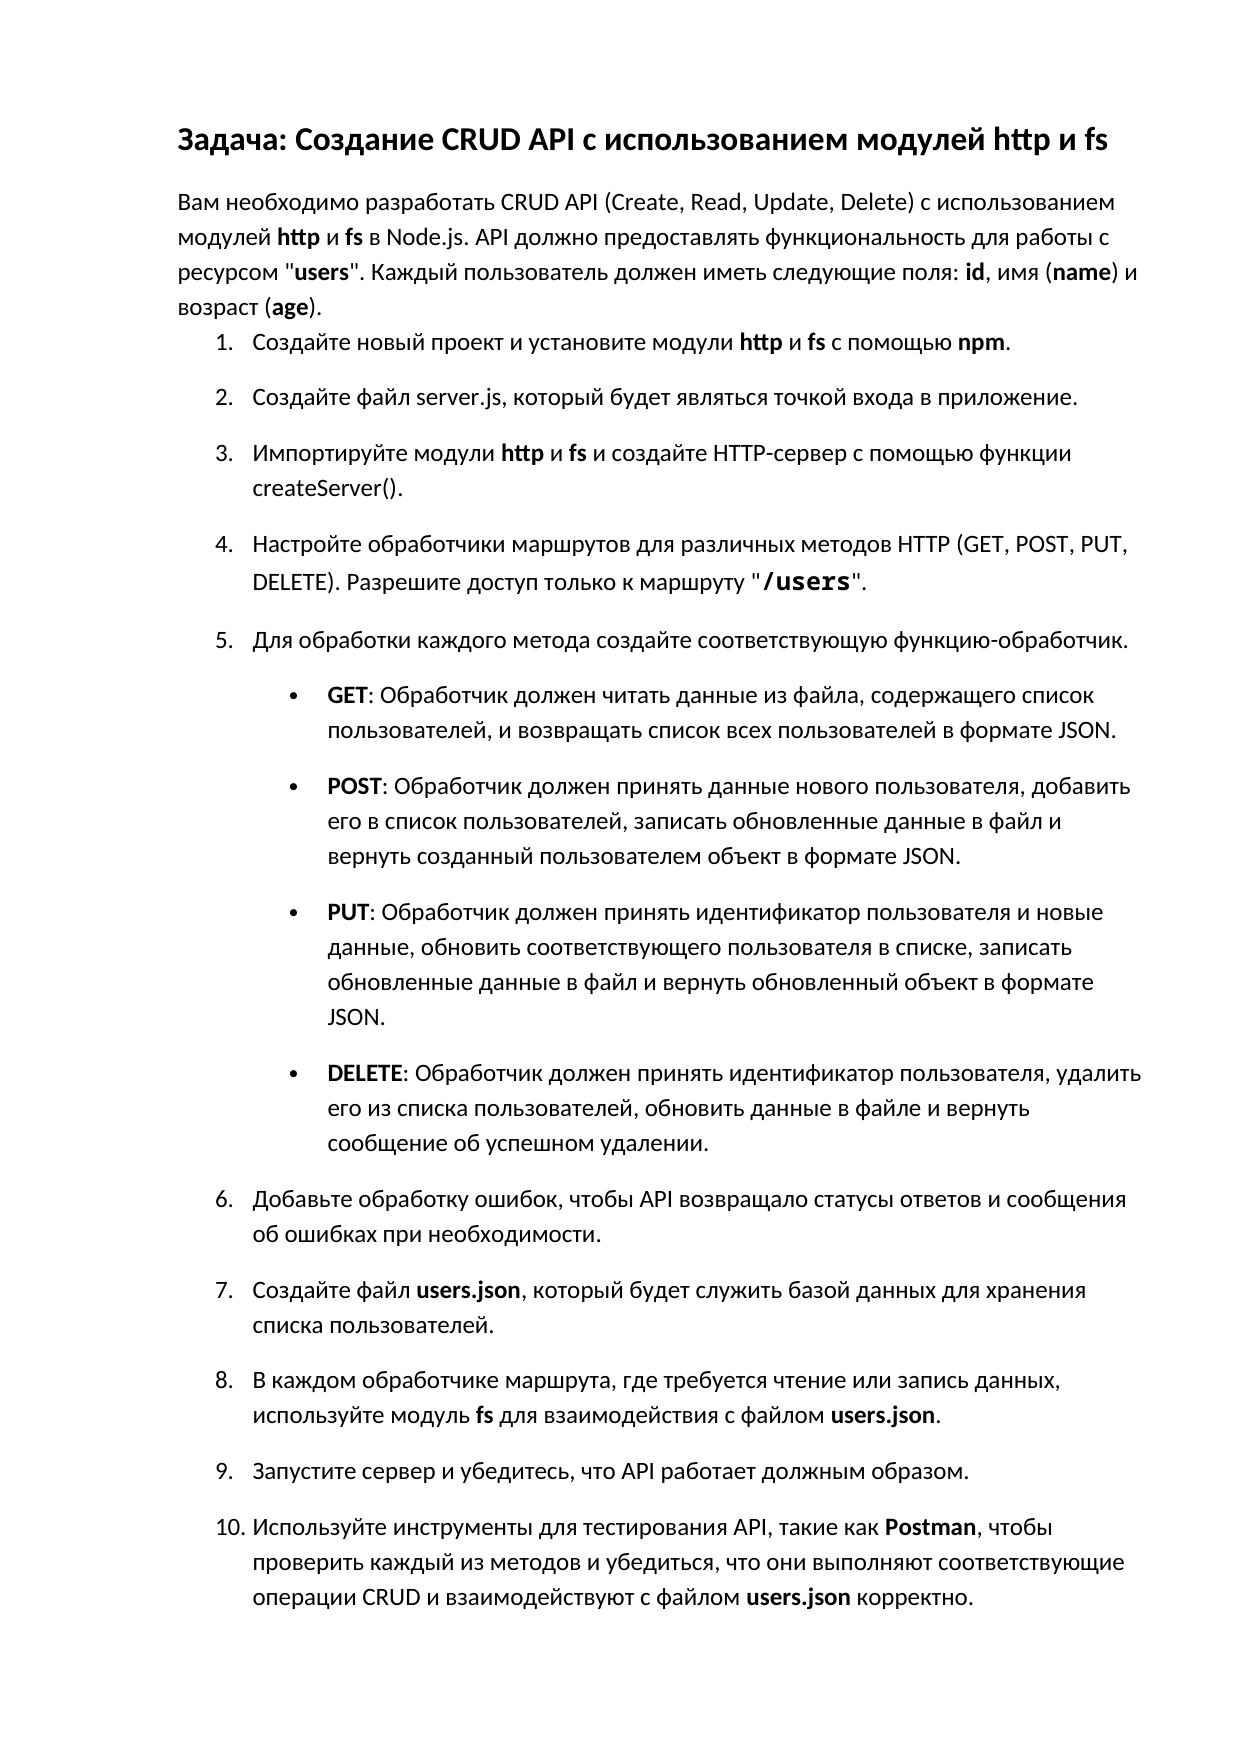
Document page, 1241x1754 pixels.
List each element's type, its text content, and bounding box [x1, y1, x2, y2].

list Используйте инструменты для тестирования API, такие как Postman, чтобы проверить каждый из методов и убедиться, что они выполняют соответствующие операции CRUD и взаимодействуют с файлом users.json корректно. [215, 1511, 1152, 1612]
list Для обработки каждого метода создайте соответствующую функцию-обработчик. [215, 624, 1152, 654]
list Создайте файл server.js, который будет являться точкой входа в приложение. [215, 382, 1152, 412]
list Создайте новый проект и установите модули http и fs с помощью npm. [215, 326, 1152, 356]
text Вам необходимо разработать CRUD API (Create, Read, Update, Delete) с использованием модулей http и fs в Node.js. API должно предоставлять функциональность для работы с ресурсом "users". Каждый пользователь должен иметь следующие поля: id, имя (name) и возраст (age). [177, 186, 1152, 321]
list Импортируйте модули http и fs и создайте HTTP-сервер с помощью функции createServer(). [215, 437, 1152, 503]
list Добавьте обработку ошибок, чтобы API возвращало статусы ответов и сообщения об ошибках при необходимости. [215, 1183, 1152, 1248]
list Настройте обработчики маршрутов для различных методов HTTP (GET, POST, PUT, DELETE). Разрешите доступ только к маршруту "/users". [215, 528, 1152, 598]
list В каждом обработчике маршрута, где требуется чтение или запись данных, используйте модуль fs для взаимодействия с файлом users.json. [215, 1365, 1152, 1430]
list GET: Обработчик должен читать данные из файла, содержащего список пользователей, и возвращать список всех пользователей в формате JSON. [290, 680, 1152, 745]
text Задача: Создание CRUD API с использованием модулей http и fs [177, 118, 1152, 159]
list PUT: Обработчик должен принять идентификатор пользователя и новые данные, обновить соответствующего пользователя в списке, записать обновленные данные в файл и вернуть обновленный объект в формате JSON. [290, 896, 1152, 1032]
list POST: Обработчик должен принять данные нового пользователя, добавить его в список пользователей, записать обновленные данные в файл и вернуть созданный пользователем объект в формате JSON. [290, 771, 1152, 871]
list Создайте файл users.json, который будет служить базой данных для хранения списка пользователей. [215, 1274, 1152, 1339]
list DELETE: Обработчик должен принять идентификатор пользователя, удалить его из списка пользователей, обновить данные в файле и вернуть сообщение об успешном удалении. [290, 1057, 1152, 1158]
list Запустите сервер и убедитесь, что API работает должным образом. [215, 1456, 1152, 1486]
